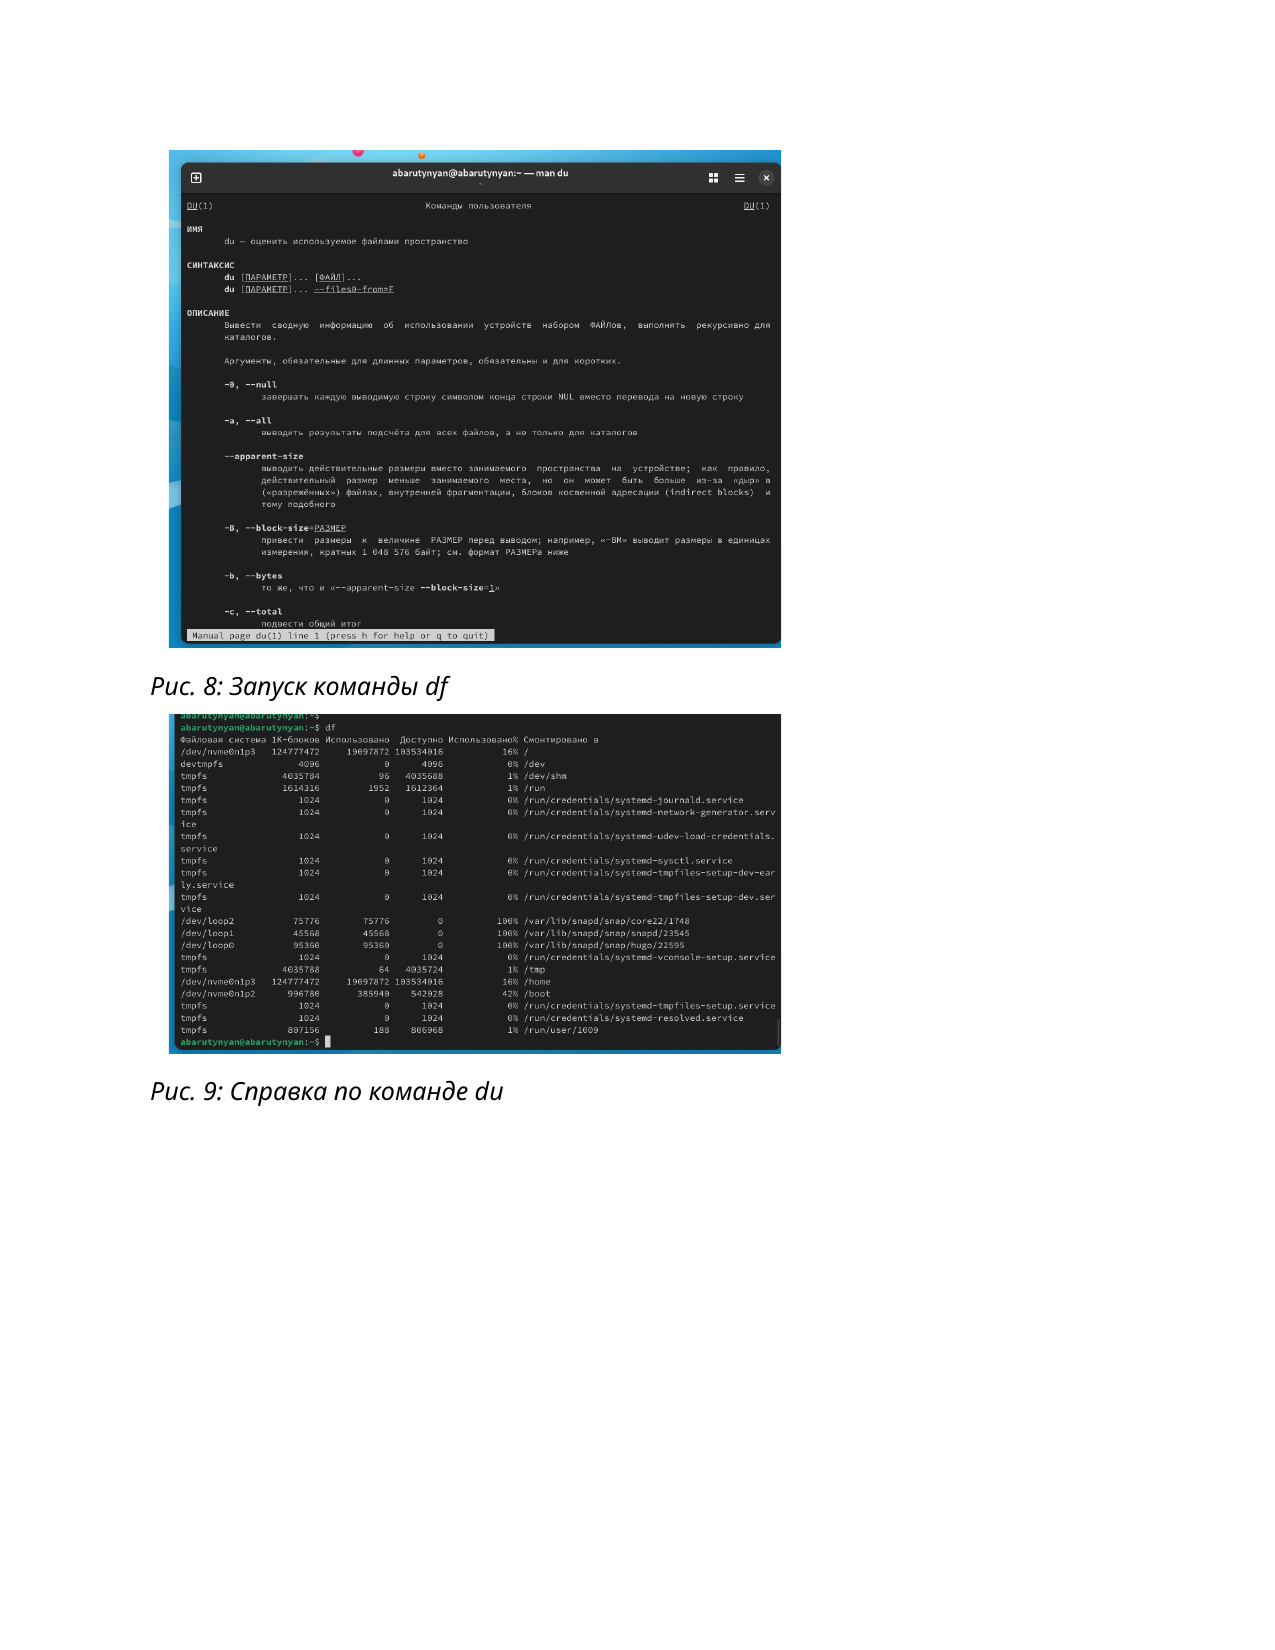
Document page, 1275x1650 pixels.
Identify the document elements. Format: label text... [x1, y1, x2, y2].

picture [168, 714, 782, 1054]
picture [168, 150, 782, 648]
text Рис. 8: Запуск команды df [150, 668, 1125, 702]
text Рис. 9: Справка по команде du [150, 1074, 1125, 1108]
